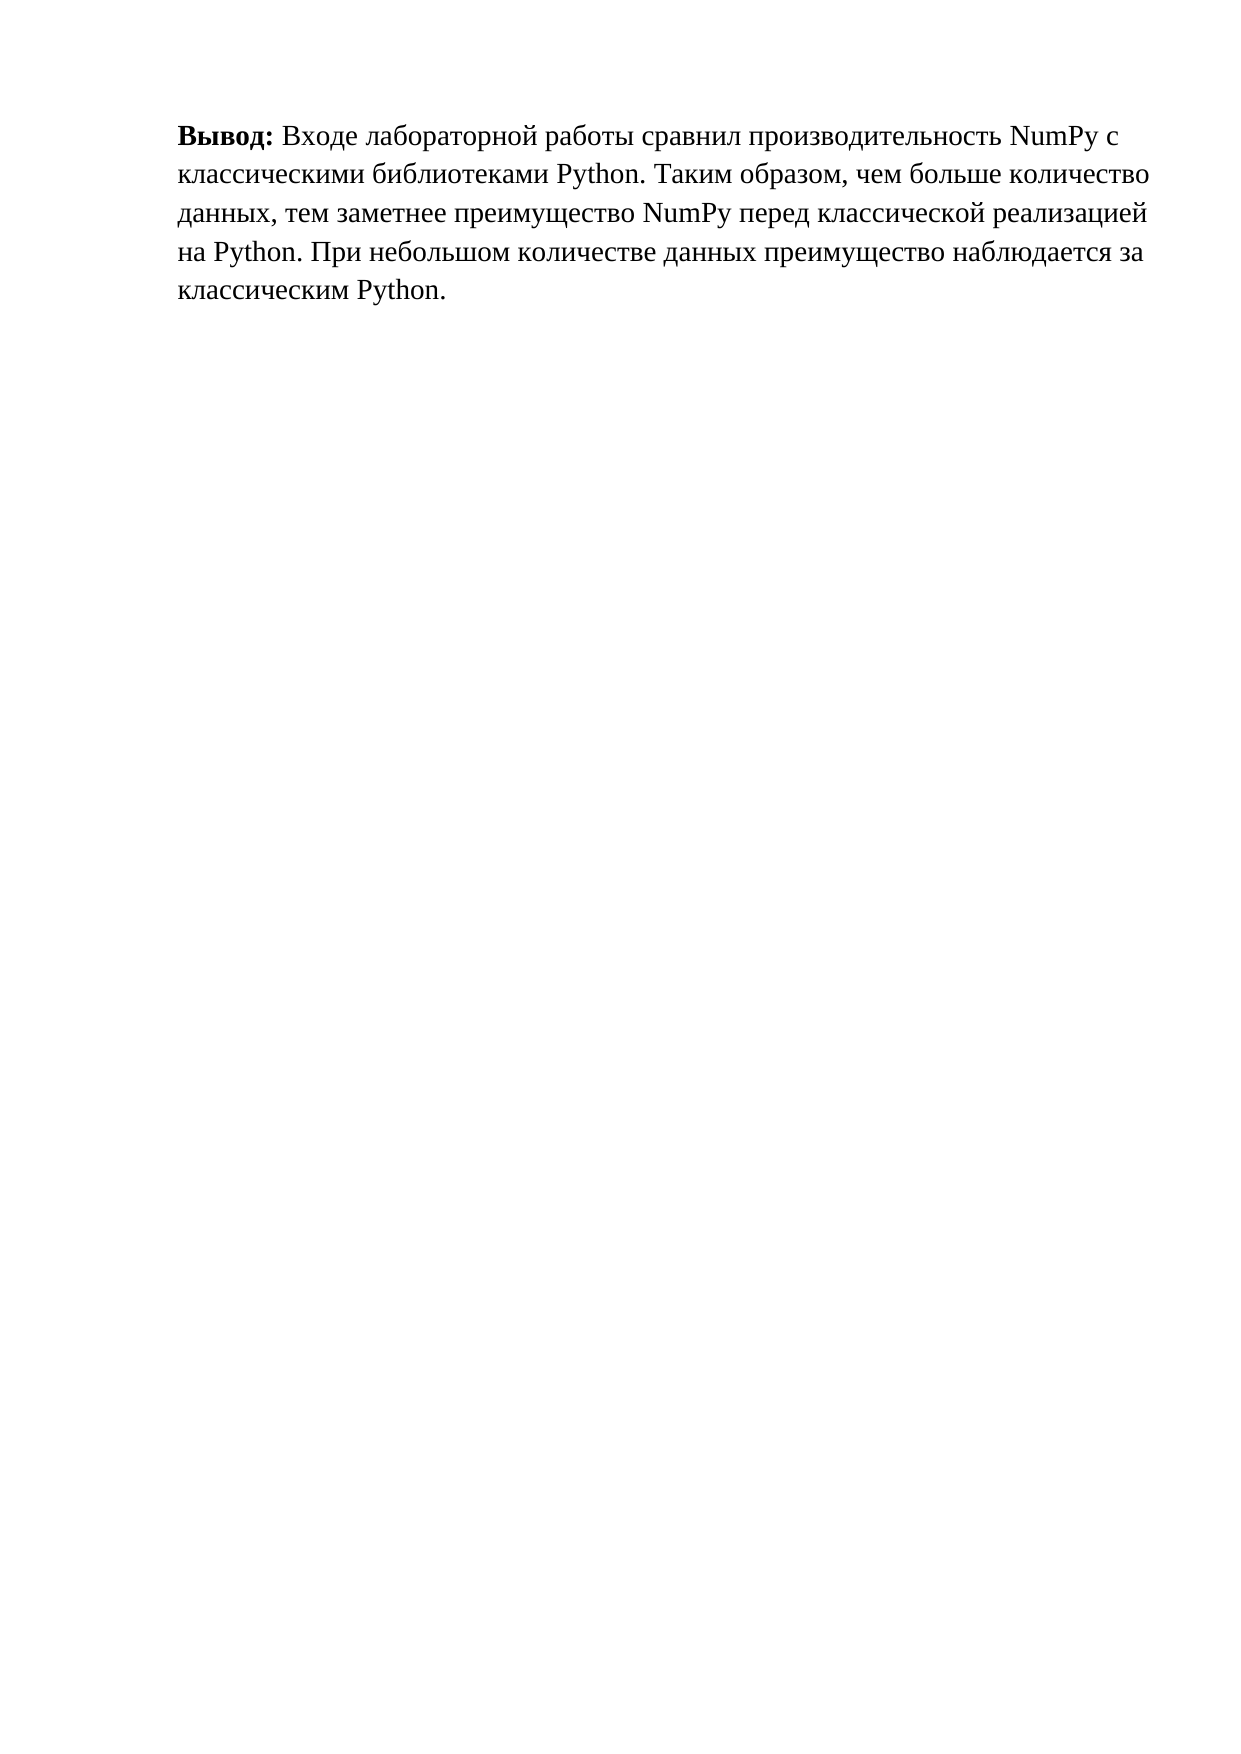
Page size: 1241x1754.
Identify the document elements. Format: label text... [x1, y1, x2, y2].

text Вывод: Входе лабораторной работы сравнил производительность NumPy с классическими библиотеками Python. Таким образом, чем больше количество данных, тем заметнее преимущество NumPy перед классической реализацией на Python. При небольшом количестве данных преимущество наблюдается за классическим Python. [177, 118, 1152, 306]
